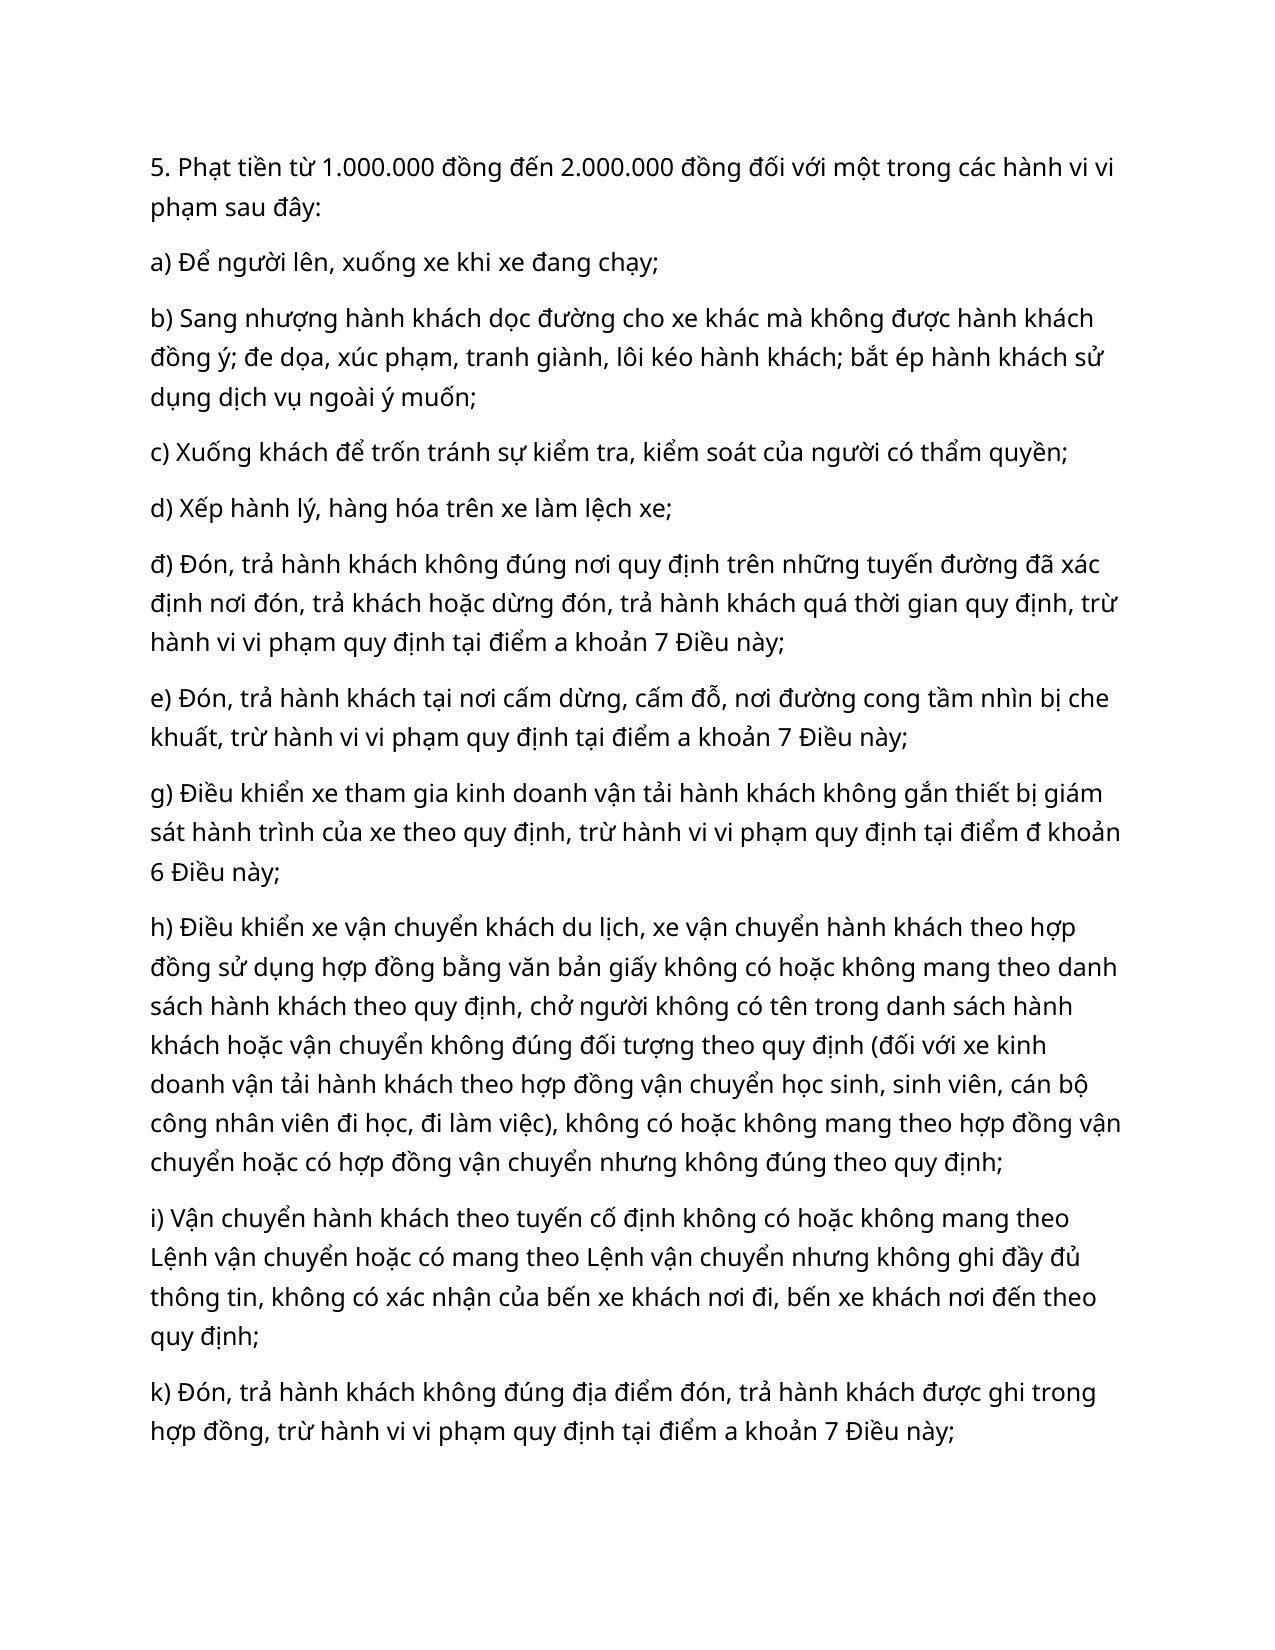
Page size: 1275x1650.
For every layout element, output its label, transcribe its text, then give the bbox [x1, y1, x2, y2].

text c) Xuống khách để trốn tránh sự kiểm tra, kiểm soát của người có thẩm quyền; [150, 435, 1125, 469]
text k) Đón, trả hành khách không đúng địa điểm đón, trả hành khách được ghi trong hợp đồng, trừ hành vi vi phạm quy định tại điểm a khoản 7 Điều này; [150, 1374, 1125, 1447]
text 5. Phạt tiền từ 1.000.000 đồng đến 2.000.000 đồng đối với một trong các hành vi vi phạm sau đây: [150, 150, 1125, 223]
text đ) Đón, trả hành khách không đúng nơi quy định trên những tuyến đường đã xác định nơi đón, trả khách hoặc dừng đón, trả hành khách quá thời gian quy định, trừ hành vi vi phạm quy định tại điểm a khoản 7 Điều này; [150, 547, 1125, 659]
text g) Điều khiển xe tham gia kinh doanh vận tải hành khách không gắn thiết bị giám sát hành trình của xe theo quy định, trừ hành vi vi phạm quy định tại điểm đ khoản 6 Điều này; [150, 776, 1125, 888]
text e) Đón, trả hành khách tại nơi cấm dừng, cấm đỗ, nơi đường cong tầm nhìn bị che khuất, trừ hành vi vi phạm quy định tại điểm a khoản 7 Điều này; [150, 681, 1125, 754]
text d) Xếp hành lý, hàng hóa trên xe làm lệch xe; [150, 491, 1125, 525]
text b) Sang nhượng hành khách dọc đường cho xe khác mà không được hành khách đồng ý; đe dọa, xúc phạm, tranh giành, lôi kéo hành khách; bắt ép hành khách sử dụng dịch vụ ngoài ý muốn; [150, 301, 1125, 413]
text a) Để người lên, xuống xe khi xe đang chạy; [150, 245, 1125, 279]
text i) Vận chuyển hành khách theo tuyến cố định không có hoặc không mang theo Lệnh vận chuyển hoặc có mang theo Lệnh vận chuyển nhưng không ghi đầy đủ thông tin, không có xác nhận của bến xe khách nơi đi, bến xe khách nơi đến theo quy định; [150, 1201, 1125, 1352]
text h) Điều khiển xe vận chuyển khách du lịch, xe vận chuyển hành khách theo hợp đồng sử dụng hợp đồng bằng văn bản giấy không có hoặc không mang theo danh sách hành khách theo quy định, chở người không có tên trong danh sách hành khách hoặc vận chuyển không đúng đối tượng theo quy định (đối với xe kinh doanh vận tải hành khách theo hợp đồng vận chuyển học sinh, sinh viên, cán bộ công nhân viên đi học, đi làm việc), không có hoặc không mang theo hợp đồng vận chuyển hoặc có hợp đồng vận chuyển nhưng không đúng theo quy định; [150, 910, 1125, 1179]
